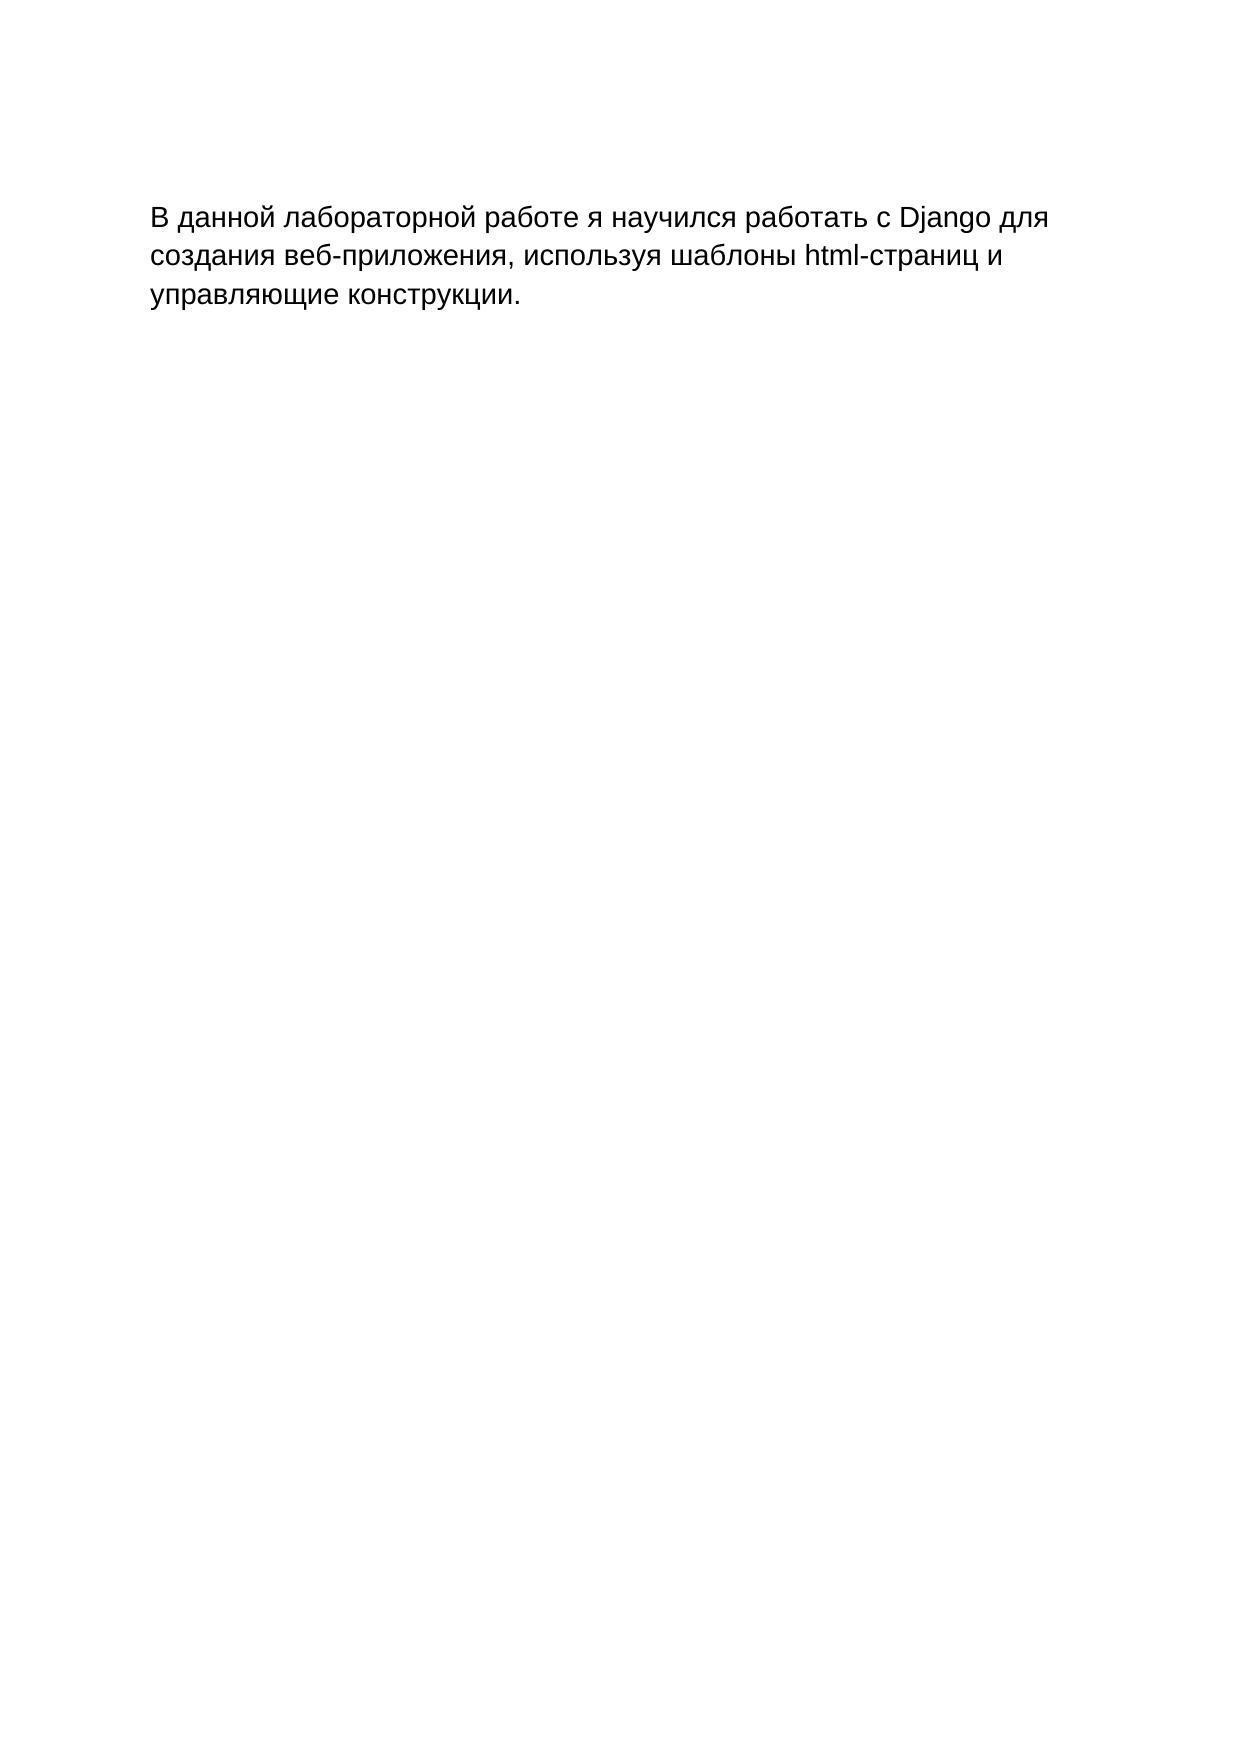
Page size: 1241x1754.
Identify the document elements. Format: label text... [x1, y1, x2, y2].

text В данной лабораторной работе я научился работать с Django для создания веб-приложения, используя шаблоны html-страниц и управляющие конструкции. [150, 199, 1090, 310]
